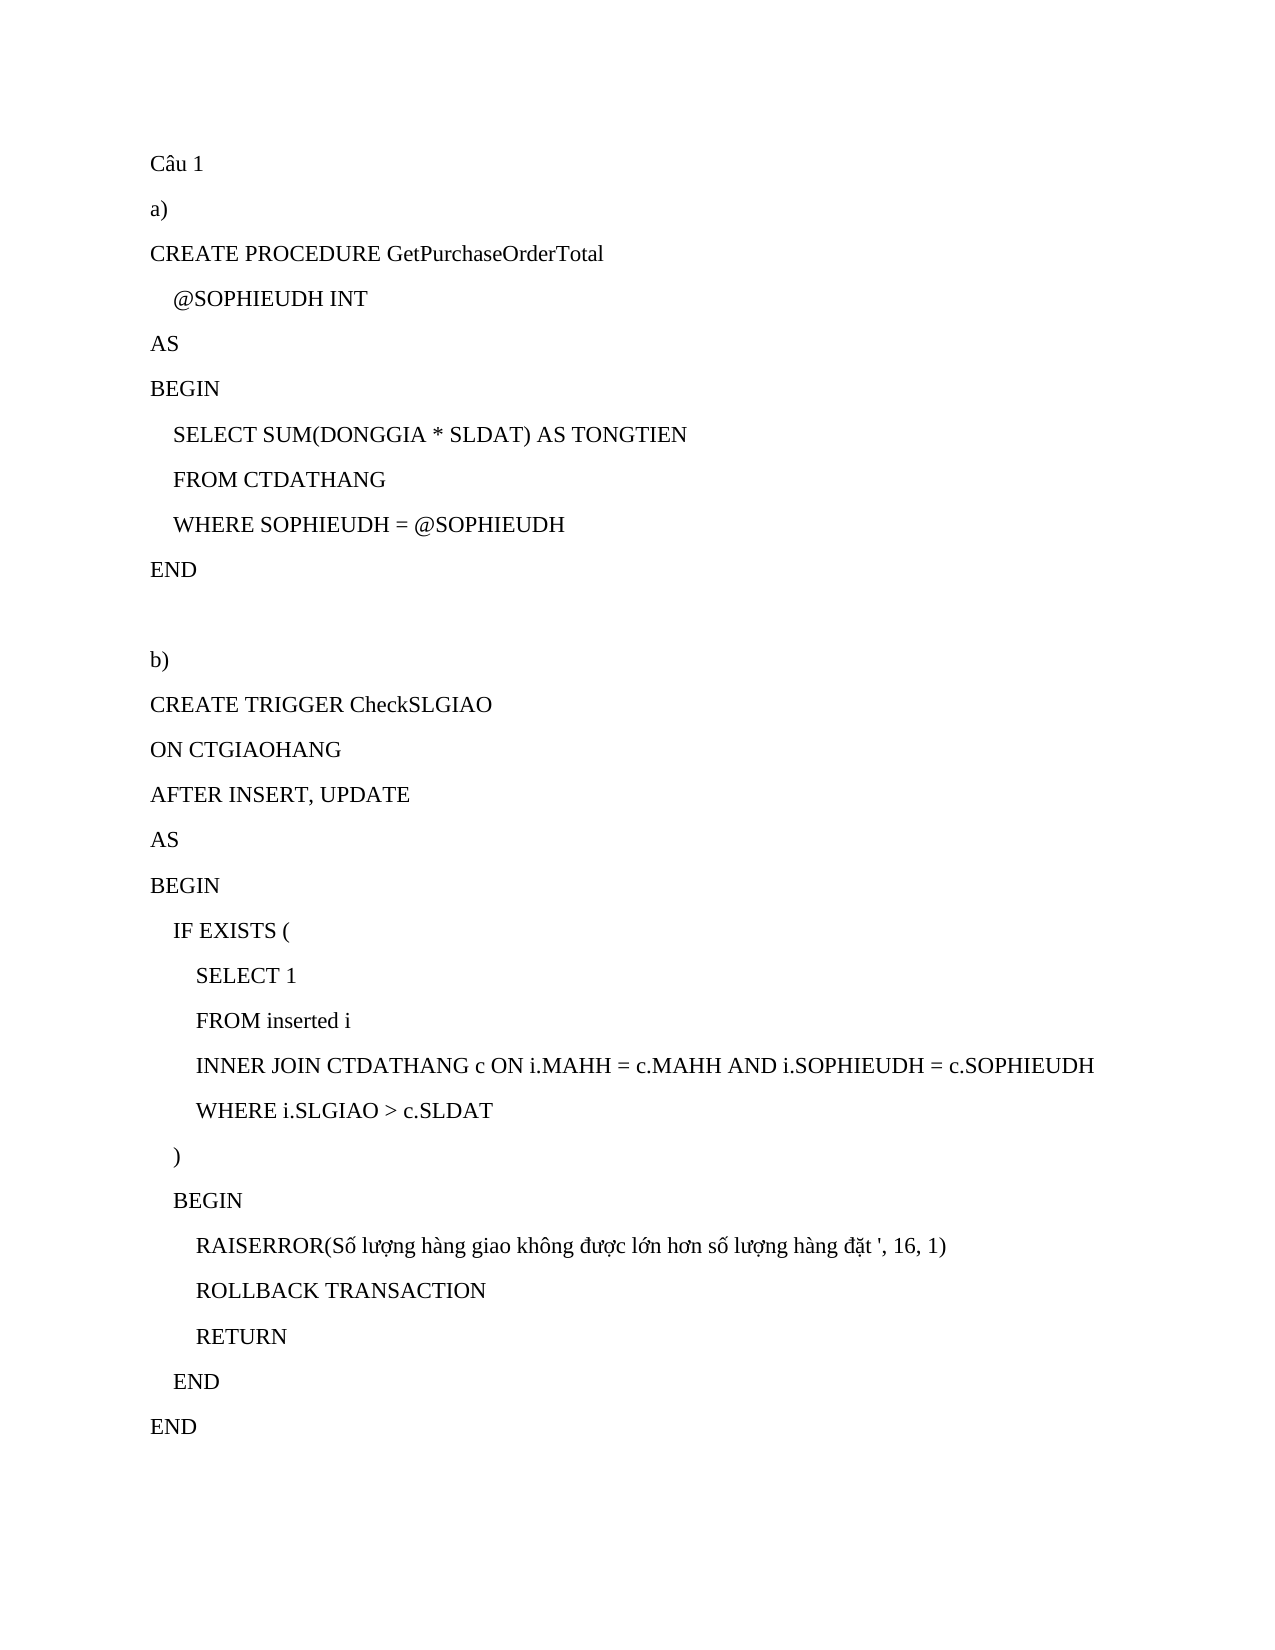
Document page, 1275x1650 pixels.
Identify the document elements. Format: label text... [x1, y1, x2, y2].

text BEGIN [150, 872, 1125, 898]
text AS [150, 827, 1125, 853]
text END [150, 1368, 1125, 1394]
text ON CTGIAOHANG [150, 736, 1125, 763]
text a) [150, 195, 1125, 221]
text AFTER INSERT, UPDATE [150, 781, 1125, 808]
text BEGIN [150, 1187, 1125, 1214]
text @SOPHIEUDH INT [150, 285, 1125, 312]
text CREATE PROCEDURE GetPurchaseOrderTotal [150, 240, 1125, 267]
text AS [150, 330, 1125, 357]
text FROM CTDATHANG [150, 466, 1125, 492]
text ) [150, 1142, 1125, 1169]
text RAISERROR(Số lượng hàng giao không được lớn hơn số lượng hàng đặt ', 16, 1) [150, 1232, 1125, 1259]
text WHERE i.SLGIAO > c.SLDAT [150, 1097, 1125, 1123]
text SELECT 1 [150, 962, 1125, 988]
text b) [150, 646, 1125, 672]
text ROLLBACK TRANSACTION [150, 1278, 1125, 1304]
text BEGIN [150, 376, 1125, 402]
text INNER JOIN CTDATHANG c ON i.MAHH = c.MAHH AND i.SOPHIEUDH = c.SOPHIEUDH [150, 1052, 1125, 1078]
text END [150, 556, 1125, 582]
text IF EXISTS ( [150, 917, 1125, 943]
text Câu 1 [150, 150, 1125, 176]
text RETURN [150, 1323, 1125, 1349]
text WHERE SOPHIEUDH = @SOPHIEUDH [150, 511, 1125, 537]
text FROM inserted i [150, 1007, 1125, 1033]
text END [150, 1413, 1125, 1439]
text CREATE TRIGGER CheckSLGIAO [150, 691, 1125, 718]
text SELECT SUM(DONGGIA * SLDAT) AS TONGTIEN [150, 421, 1125, 447]
